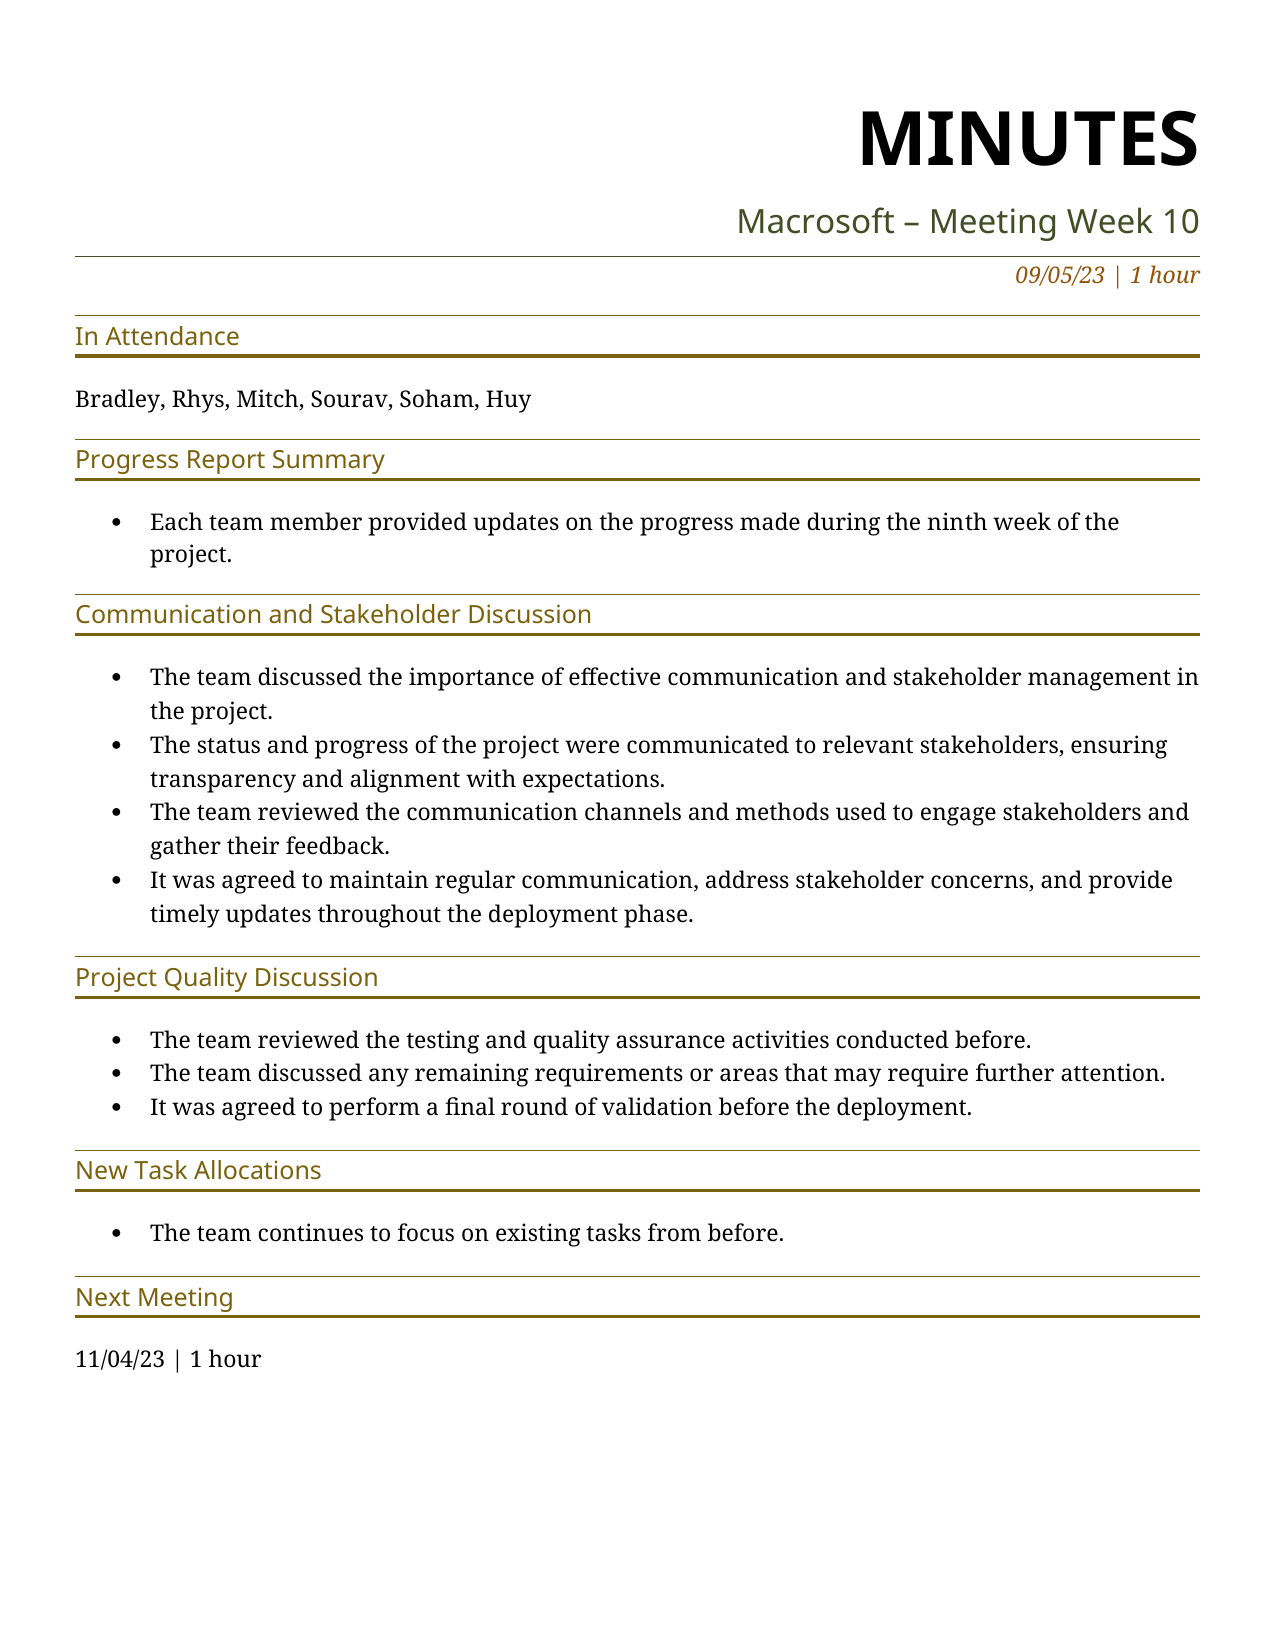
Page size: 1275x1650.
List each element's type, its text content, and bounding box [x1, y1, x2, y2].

subtitle Communication and Stakeholder Discussion [75, 595, 1200, 633]
list The team discussed the importance of effective communication and stakeholder management in the project. [112, 661, 1200, 726]
list It was agreed to maintain regular communication, address stakeholder concerns, and provide timely updates throughout the deployment phase. [112, 864, 1200, 929]
list It was agreed to perform a final round of validation before the deployment. [112, 1091, 1200, 1122]
subtitle Progress Report Summary [75, 440, 1200, 478]
subtitle Project Quality Discussion [75, 957, 1200, 996]
subtitle New Task Allocations [75, 1151, 1200, 1189]
list The team reviewed the communication channels and methods used to engage stakeholders and gather their feedback. [112, 796, 1200, 861]
list The status and progress of the project were communicated to relevant stakeholders, ensuring transparency and alignment with expectations. [112, 729, 1200, 794]
text Bradley, Rhys, Mitch, Sourav, Soham, Huy [75, 383, 1200, 414]
list The team reviewed the testing and quality assurance activities conducted before. [112, 1024, 1200, 1055]
list The team continues to focus on existing tasks from before. [112, 1217, 1200, 1248]
list The team discussed any remaining requirements or areas that may require further attention. [112, 1057, 1200, 1089]
text 09/05/23 | 1 hour [75, 257, 1200, 290]
subtitle Macrosoft – Meeting Week 10 [75, 198, 1200, 243]
list Each team member provided updates on the progress made during the ninth week of the project. [112, 506, 1200, 569]
text 11/04/23 | 1 hour [75, 1343, 1200, 1375]
